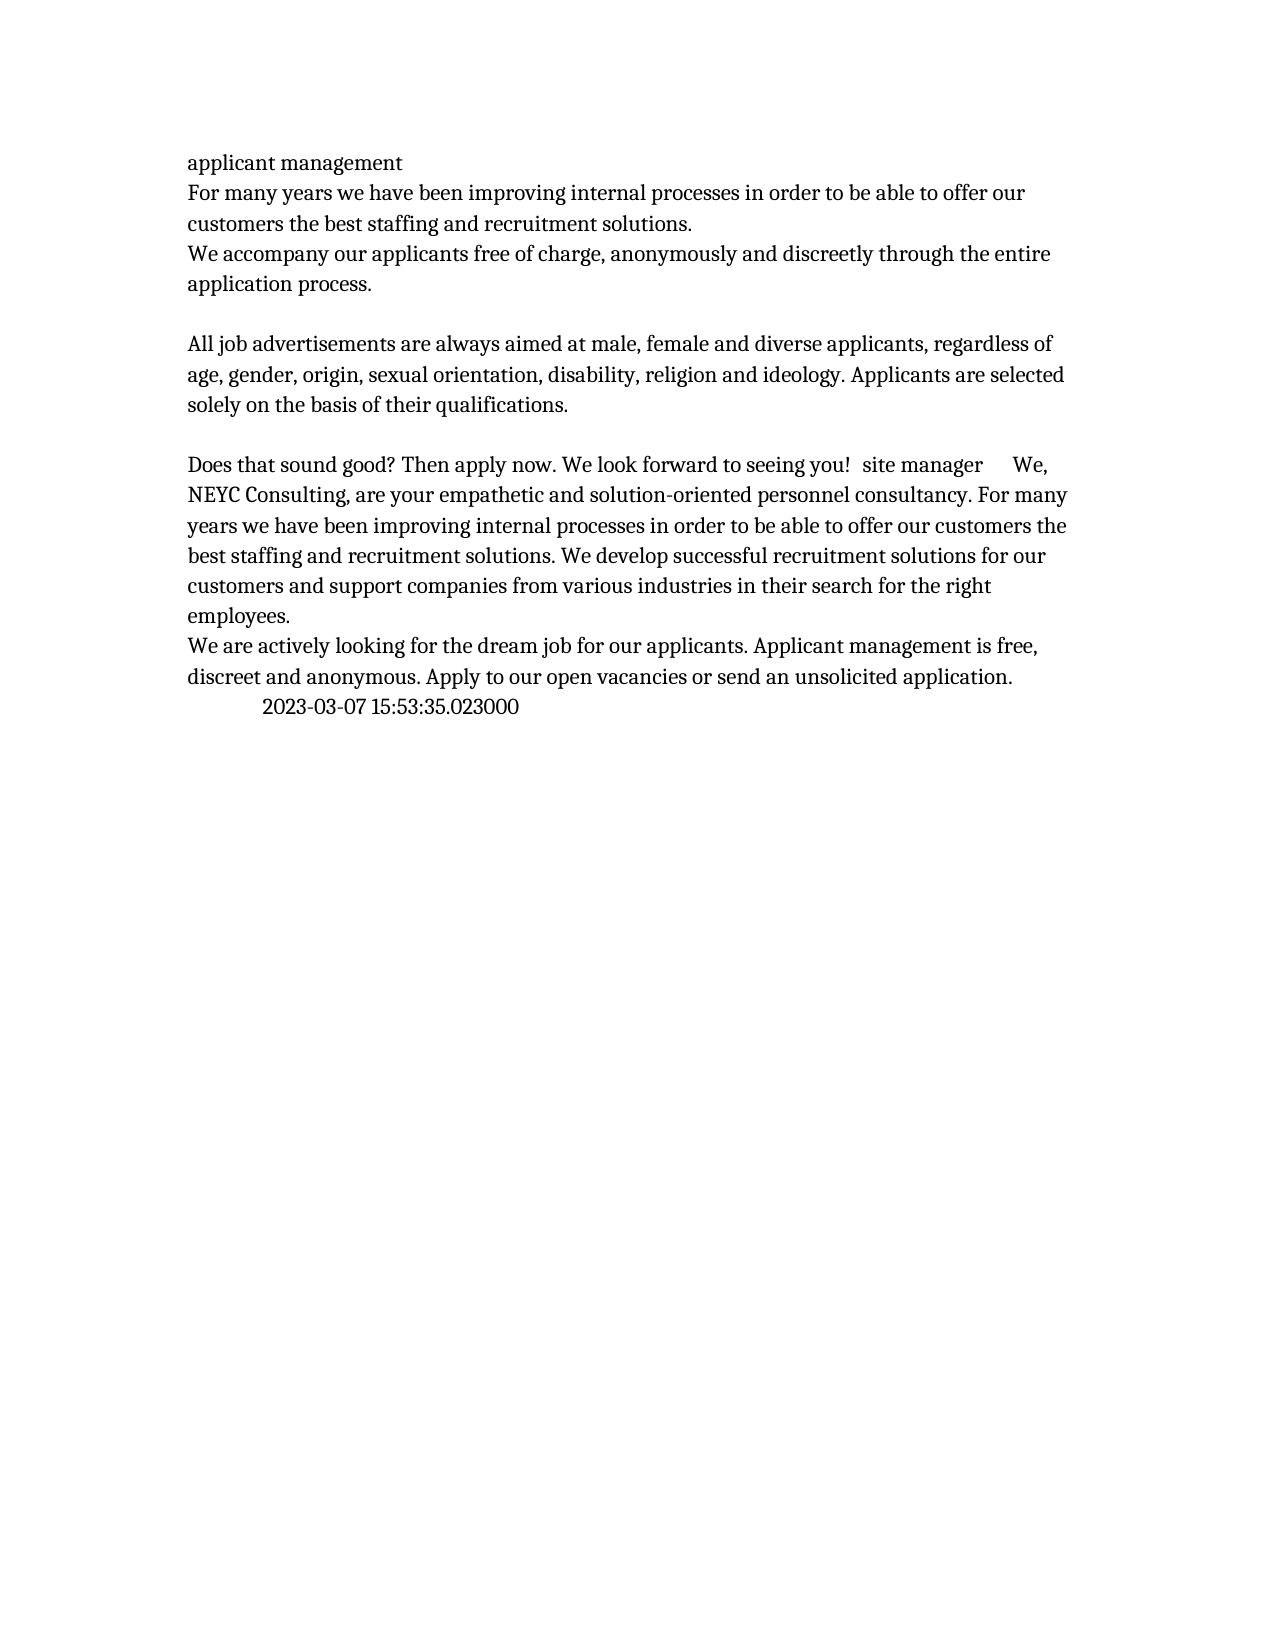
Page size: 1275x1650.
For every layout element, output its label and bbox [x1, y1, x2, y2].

text [187, 150, 1087, 750]
